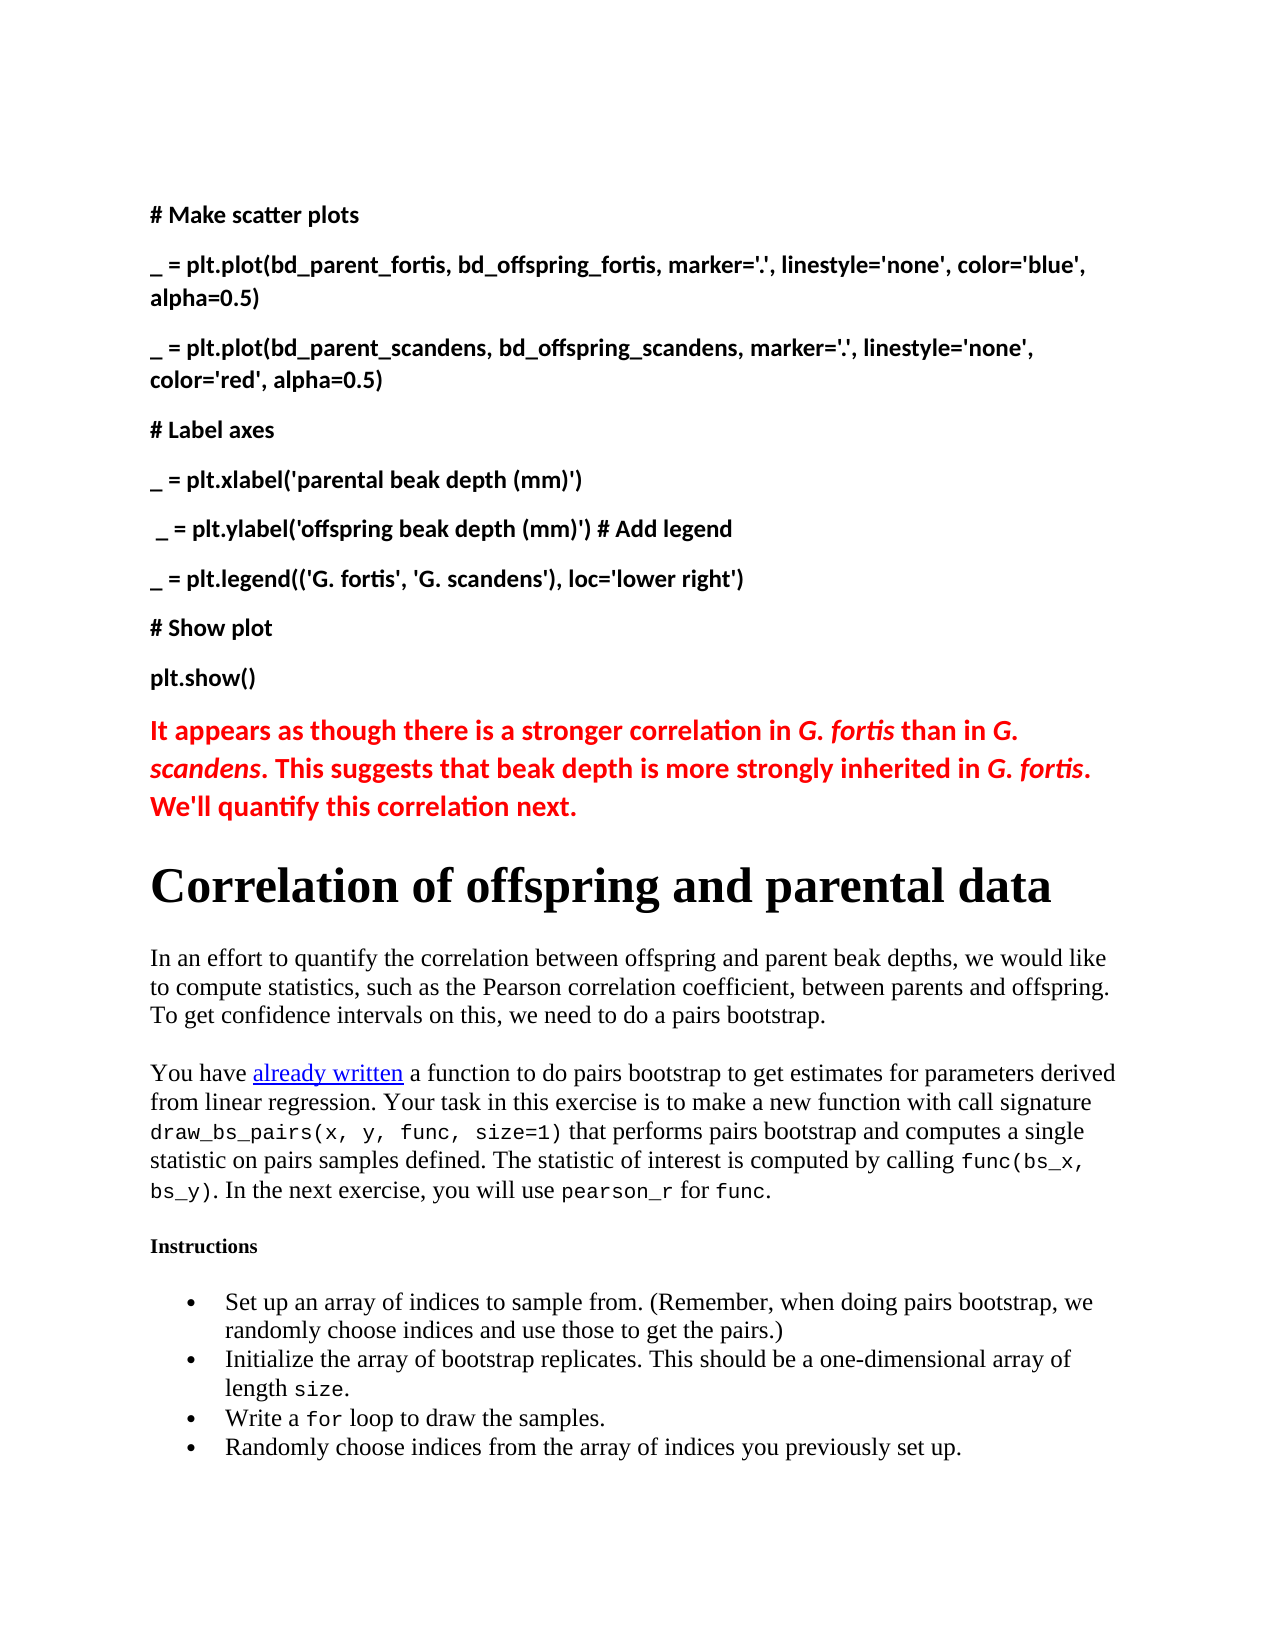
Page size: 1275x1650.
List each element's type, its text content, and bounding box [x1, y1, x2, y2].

list Set up an array of indices to sample from. (Remember, when doing pairs bootstrap, we randomly choose indices and use those to get the pairs.) [187, 1287, 1125, 1344]
text _ = plt.ylabel('offspring beak depth (mm)') # Add legend [150, 513, 1125, 544]
text plt.show() [150, 662, 1125, 693]
text # Make scatter plots [150, 199, 1125, 230]
list Initialize the array of bootstrap replicates. This should be a one-dimensional array of length size. [187, 1344, 1125, 1403]
list Randomly choose indices from the array of indices you previously set up. [187, 1432, 1125, 1461]
text In an effort to quantify the correlation between offspring and parent beak depths, we would like to compute statistics, such as the Pearson correlation coefficient, between parents and offspring. To get confidence intervals on this, we need to do a pairs bootstrap. [150, 943, 1125, 1029]
text _ = plt.plot(bd_parent_scandens, bd_offspring_scandens, marker='.', linestyle='none', color='red', alpha=0.5) [150, 332, 1125, 395]
text _ = plt.plot(bd_parent_fortis, bd_offspring_fortis, marker='.', linestyle='none', color='blue', alpha=0.5) [150, 249, 1125, 313]
text # Label axes [150, 414, 1125, 445]
list Write a for loop to draw the samples. [187, 1403, 1125, 1432]
text _ = plt.legend(('G. fortis', 'G. scandens'), loc='lower right') [150, 563, 1125, 593]
text You have already written a function to do pairs bootstrap to get estimates for parameters derived from linear regression. Your task in this exercise is to make a new function with call signature draw_bs_pairs(x, y, func, size=1) that performs pairs bootstrap and computes a single statistic on pairs samples defined. The statistic of interest is computed by calling func(bs_x, bs_y). In the next exercise, you will use pearson_r for func. [150, 1058, 1125, 1204]
text It appears as though there is a stronger correlation in G. fortis than in G. scandens. This suggests that beak depth is more strongly inherited in G. fortis. We'll quantify this correlation next. [150, 712, 1125, 824]
text Instructions [150, 1234, 1125, 1258]
text Correlation of offspring and parental data [150, 856, 1125, 914]
text _ = plt.xlabel('parental beak depth (mm)') [150, 464, 1125, 494]
text # Show plot [150, 612, 1125, 643]
